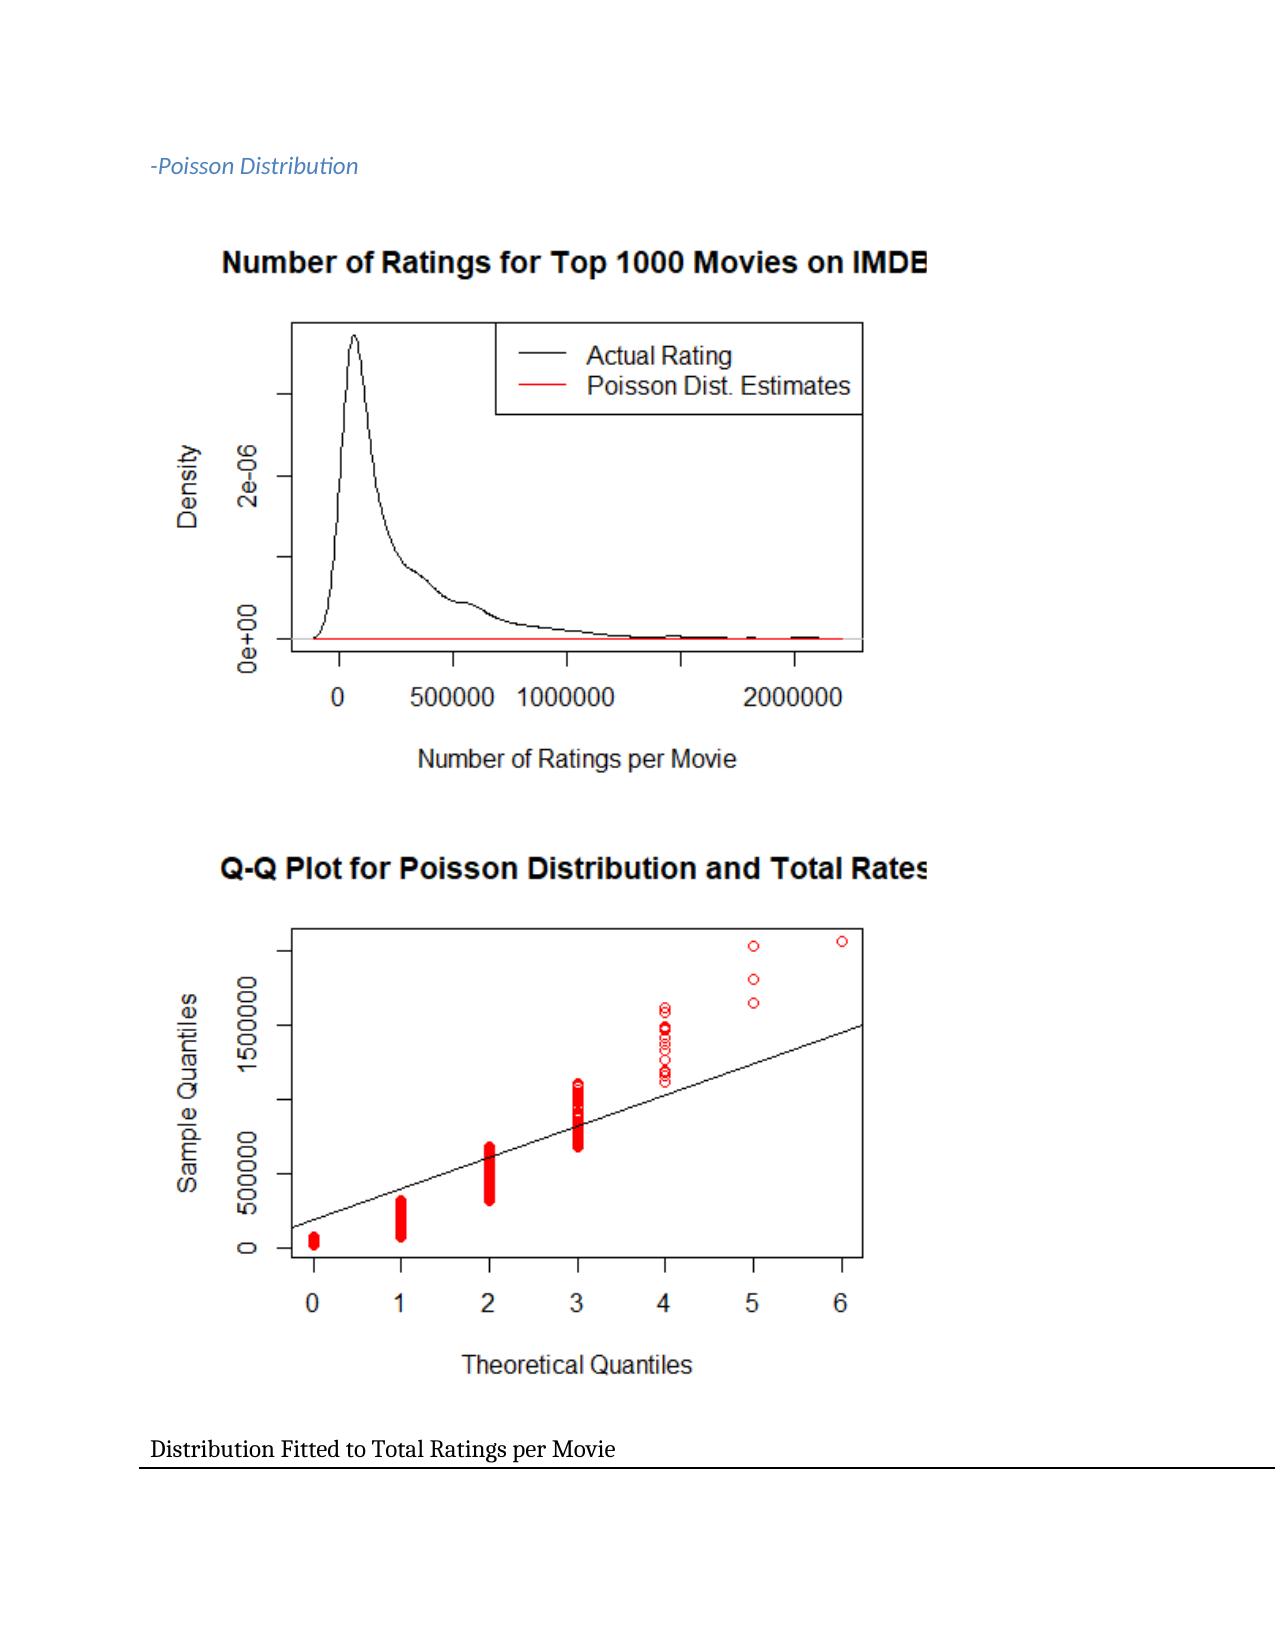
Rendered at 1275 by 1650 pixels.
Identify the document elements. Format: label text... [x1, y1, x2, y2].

table_header Distribution Fitted to Total Ratings per Movie [139, 1431, 1275, 1467]
picture [168, 199, 927, 1412]
subtitle -Poisson Distribution [150, 150, 1125, 181]
